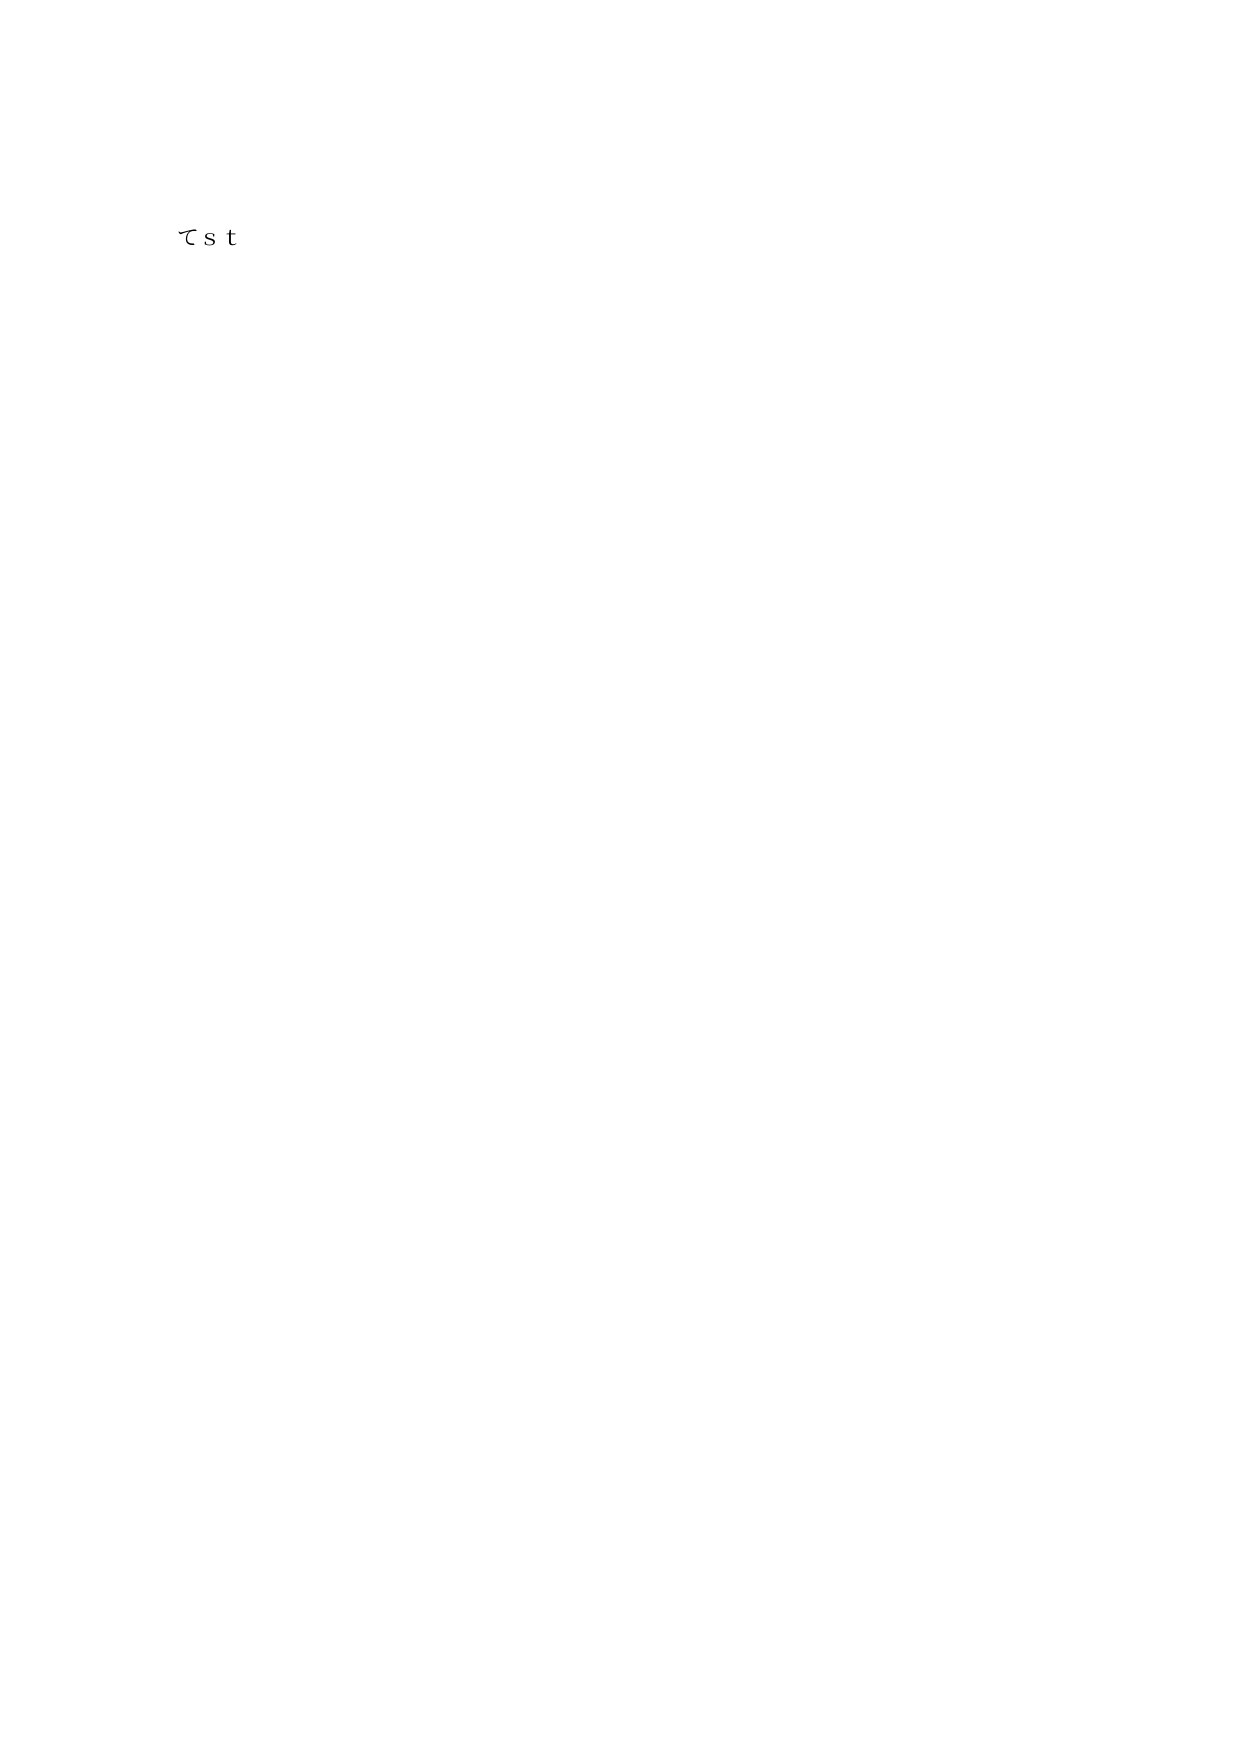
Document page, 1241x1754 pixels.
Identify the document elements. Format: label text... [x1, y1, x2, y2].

text てｓｔ [177, 217, 1063, 254]
